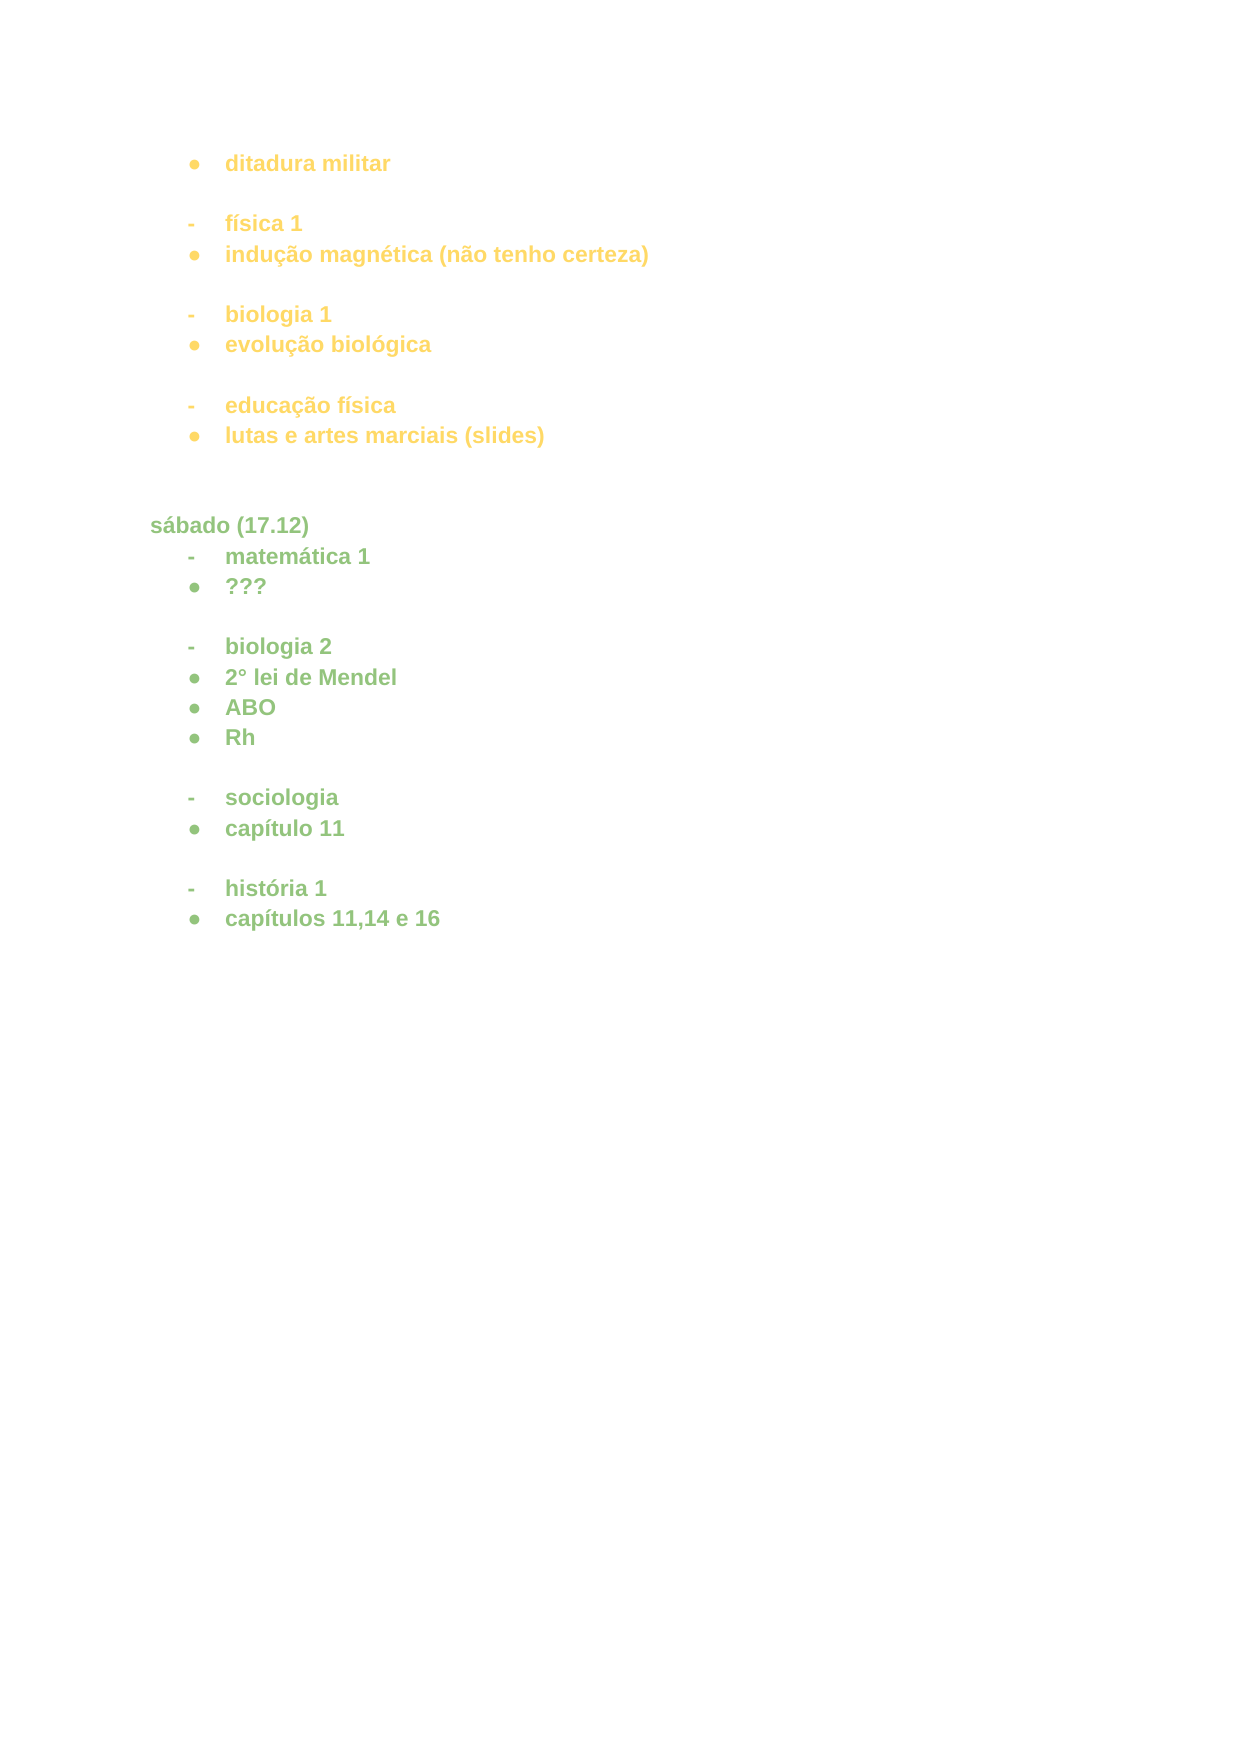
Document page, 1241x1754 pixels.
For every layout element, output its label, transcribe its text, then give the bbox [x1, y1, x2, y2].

list ABO [187, 694, 1090, 720]
list física 1 [187, 210, 1090, 237]
list capítulos 11,14 e 16 [187, 905, 1090, 932]
list capítulo 11 [187, 814, 1090, 841]
list ditadura militar [187, 150, 1090, 176]
list evolução biológica [187, 331, 1090, 358]
list ??? [187, 573, 1090, 599]
list história 1 [187, 875, 1090, 901]
list educação física [187, 392, 1090, 418]
list Rh [187, 724, 1090, 750]
list lutas e artes marciais (slides) [187, 422, 1090, 448]
list biologia 1 [187, 301, 1090, 327]
list biologia 2 [187, 633, 1090, 660]
list indução magnética (não tenho certeza) [187, 241, 1090, 267]
text sábado (17.12) [150, 512, 1090, 539]
list sociologia [187, 784, 1090, 811]
list matemática 1 [187, 543, 1090, 569]
list 2° lei de Mendel [187, 663, 1090, 690]
